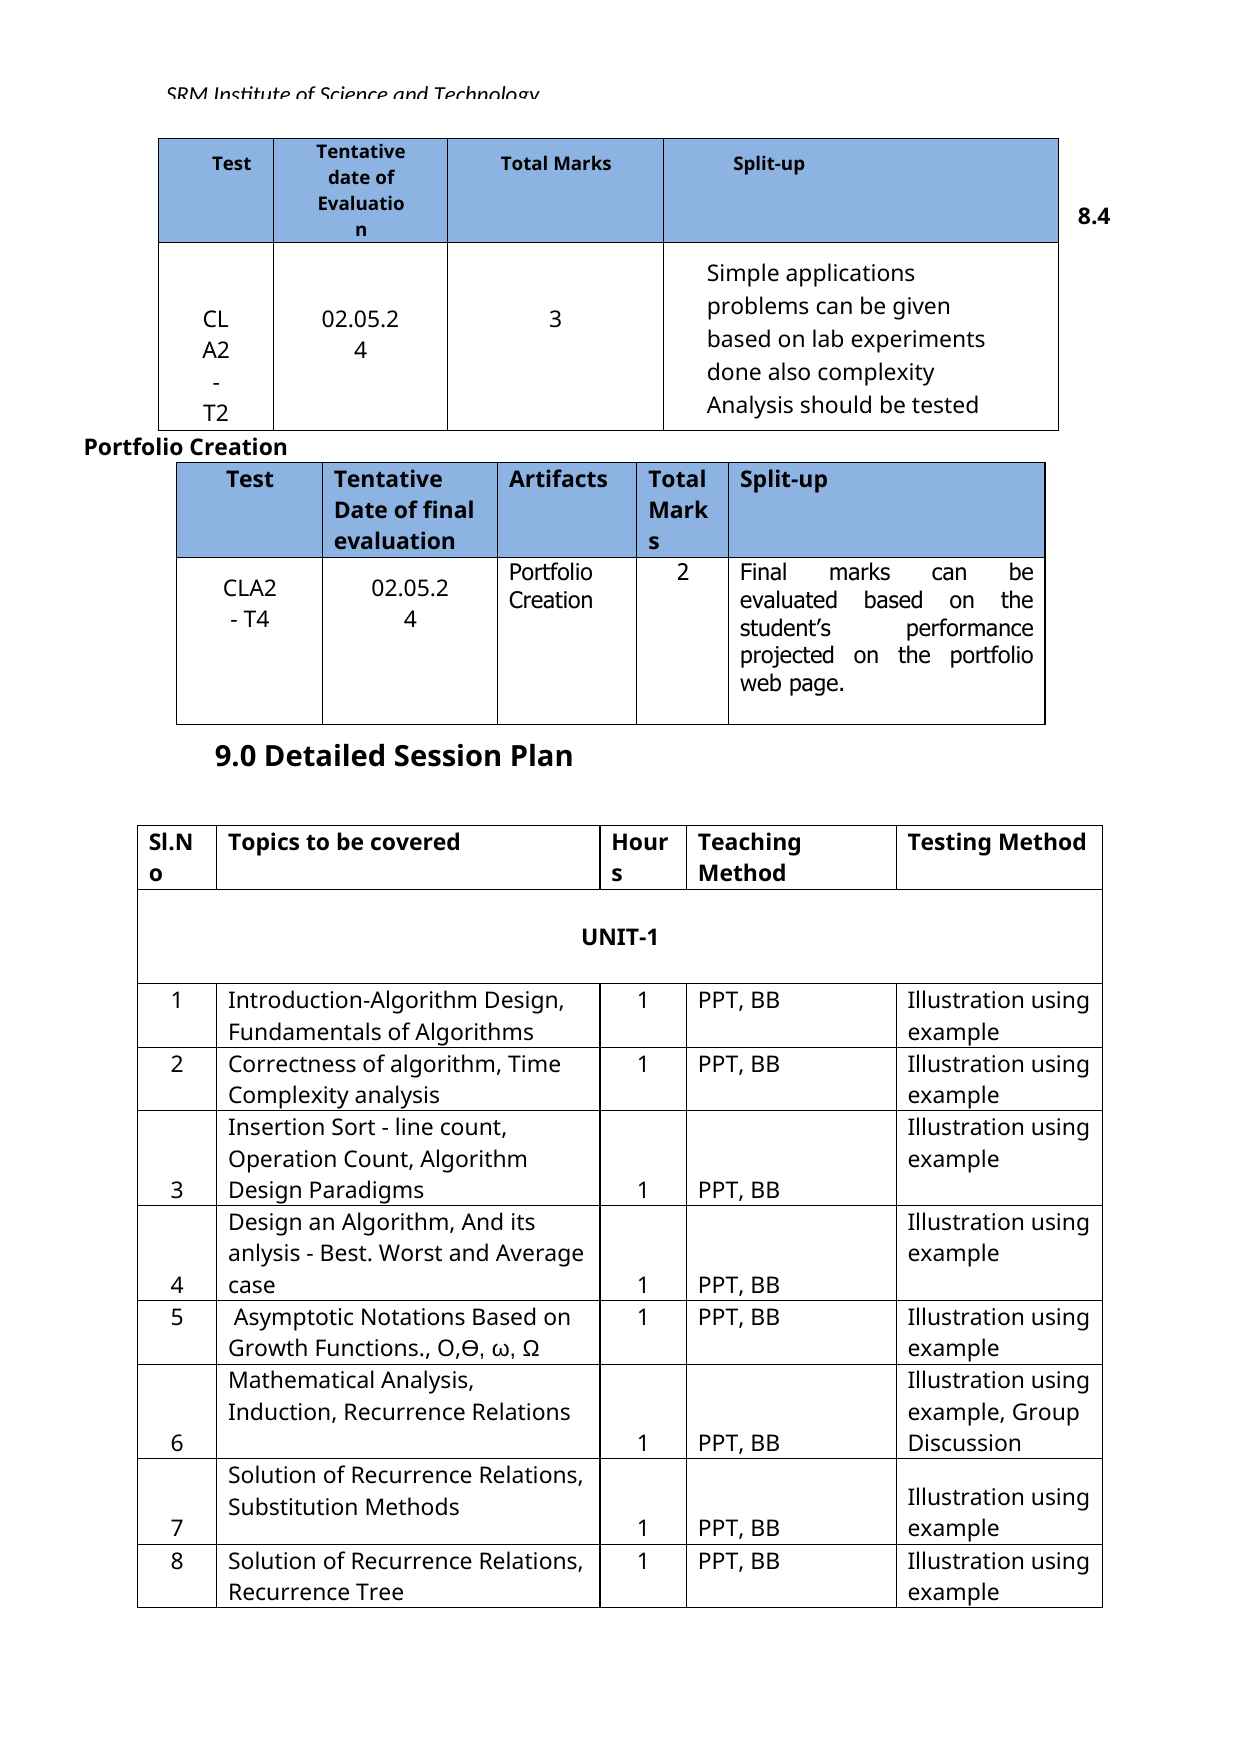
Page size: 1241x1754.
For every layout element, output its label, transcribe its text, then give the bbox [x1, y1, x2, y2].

table_header Split-up [729, 463, 1044, 557]
table_cell Design an Algorithm, And its anlysis - Best. Worst and Average case [217, 1206, 599, 1300]
table_cell PPT, BB [687, 1111, 896, 1205]
table_cell Illustration using example [897, 1459, 1102, 1544]
table_cell 1 [601, 1459, 686, 1544]
table_cell 4 [138, 1206, 216, 1300]
table_cell 8 [138, 1545, 216, 1607]
table_cell 02.05.24 [323, 558, 497, 724]
table_cell Solution of Recurrence Relations, Substitution Methods [217, 1459, 599, 1544]
table_cell 1 [601, 1206, 686, 1300]
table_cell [897, 1545, 1102, 1607]
table_cell PPT, BB [687, 1545, 896, 1607]
table_cell PPT, BB [687, 1365, 896, 1458]
table_header Topics to be covered [217, 826, 599, 888]
table_cell Final marks can be evaluated based on the student’s performance projected on the portfolio web page. [729, 558, 1044, 724]
table_cell 3 [448, 243, 663, 429]
table_cell 3 [138, 1111, 216, 1205]
text 8.4 Portfolio Creation [83, 200, 1157, 462]
table_cell 1 [601, 1301, 686, 1363]
table_header Total Marks [637, 463, 728, 557]
table_cell Illustration using example [897, 1206, 1102, 1300]
table_cell CLA2- T2 [159, 243, 273, 429]
table_cell PPT, BB [687, 984, 896, 1047]
table_header Tentative date of Evaluation [274, 139, 447, 242]
table_header Total Marks [448, 139, 663, 242]
table_cell PPT, BB [687, 1301, 896, 1363]
table_header Testing Method [897, 826, 1102, 888]
table_cell Asymptotic Notations Based on Growth Functions., O,Ө, ω, Ω [217, 1301, 599, 1363]
table_cell 02.05.24 [274, 243, 447, 429]
table_cell Solution of Recurrence Relations, Recurrence Tree [217, 1545, 599, 1607]
table_cell 1 [601, 1545, 686, 1607]
table_cell Illustration using example, Group Discussion [897, 1365, 1102, 1458]
table_cell 1 [601, 1111, 686, 1205]
table_header Split-up [664, 139, 1058, 242]
table_cell 2 [637, 558, 728, 724]
table_cell PPT, BB [687, 1459, 896, 1544]
table_cell Illustration using example [897, 984, 1102, 1047]
table_cell Illustration using example [897, 1301, 1102, 1363]
table_header Test [177, 463, 322, 557]
table_header Test [159, 139, 273, 242]
table_cell Correctness of algorithm, Time Complexity analysis [217, 1048, 599, 1110]
table_header Artifacts [498, 463, 636, 557]
table_cell Illustration using example [897, 1048, 1102, 1110]
table_cell Illustration using example [897, 1111, 1102, 1205]
table_cell 1 [601, 1048, 686, 1110]
table_cell 1 [601, 1365, 686, 1458]
table_cell Insertion Sort - line count, Operation Count, Algorithm Design Paradigms [217, 1111, 599, 1205]
table_cell 2 [138, 1048, 216, 1110]
table_header Teaching Method [687, 826, 896, 888]
table_cell 7 [138, 1459, 216, 1544]
subtitle 9.0 Detailed Session Plan [149, 735, 1157, 775]
table_cell Portfolio Creation [498, 558, 636, 724]
table_header Sl.No [138, 826, 216, 888]
table_cell Simple applications problems can be given based on lab experiments done also complexity Analysis should be tested [664, 243, 1058, 429]
table_cell CLA2- T4 [177, 558, 322, 724]
table_cell PPT, BB [687, 1206, 896, 1300]
table_cell UNIT-1 [138, 890, 1102, 983]
table_cell 5 [138, 1301, 216, 1363]
table_cell 1 [138, 984, 216, 1047]
table_cell 1 [601, 984, 686, 1047]
table_cell Introduction-Algorithm Design, Fundamentals of Algorithms [217, 984, 599, 1047]
table_cell 6 [138, 1365, 216, 1458]
table_header Hours [601, 826, 686, 888]
table_cell Mathematical Analysis, Induction, Recurrence Relations [217, 1365, 599, 1458]
table_header Tentative Date of final evaluation [323, 463, 497, 557]
table_cell PPT, BB [687, 1048, 896, 1110]
